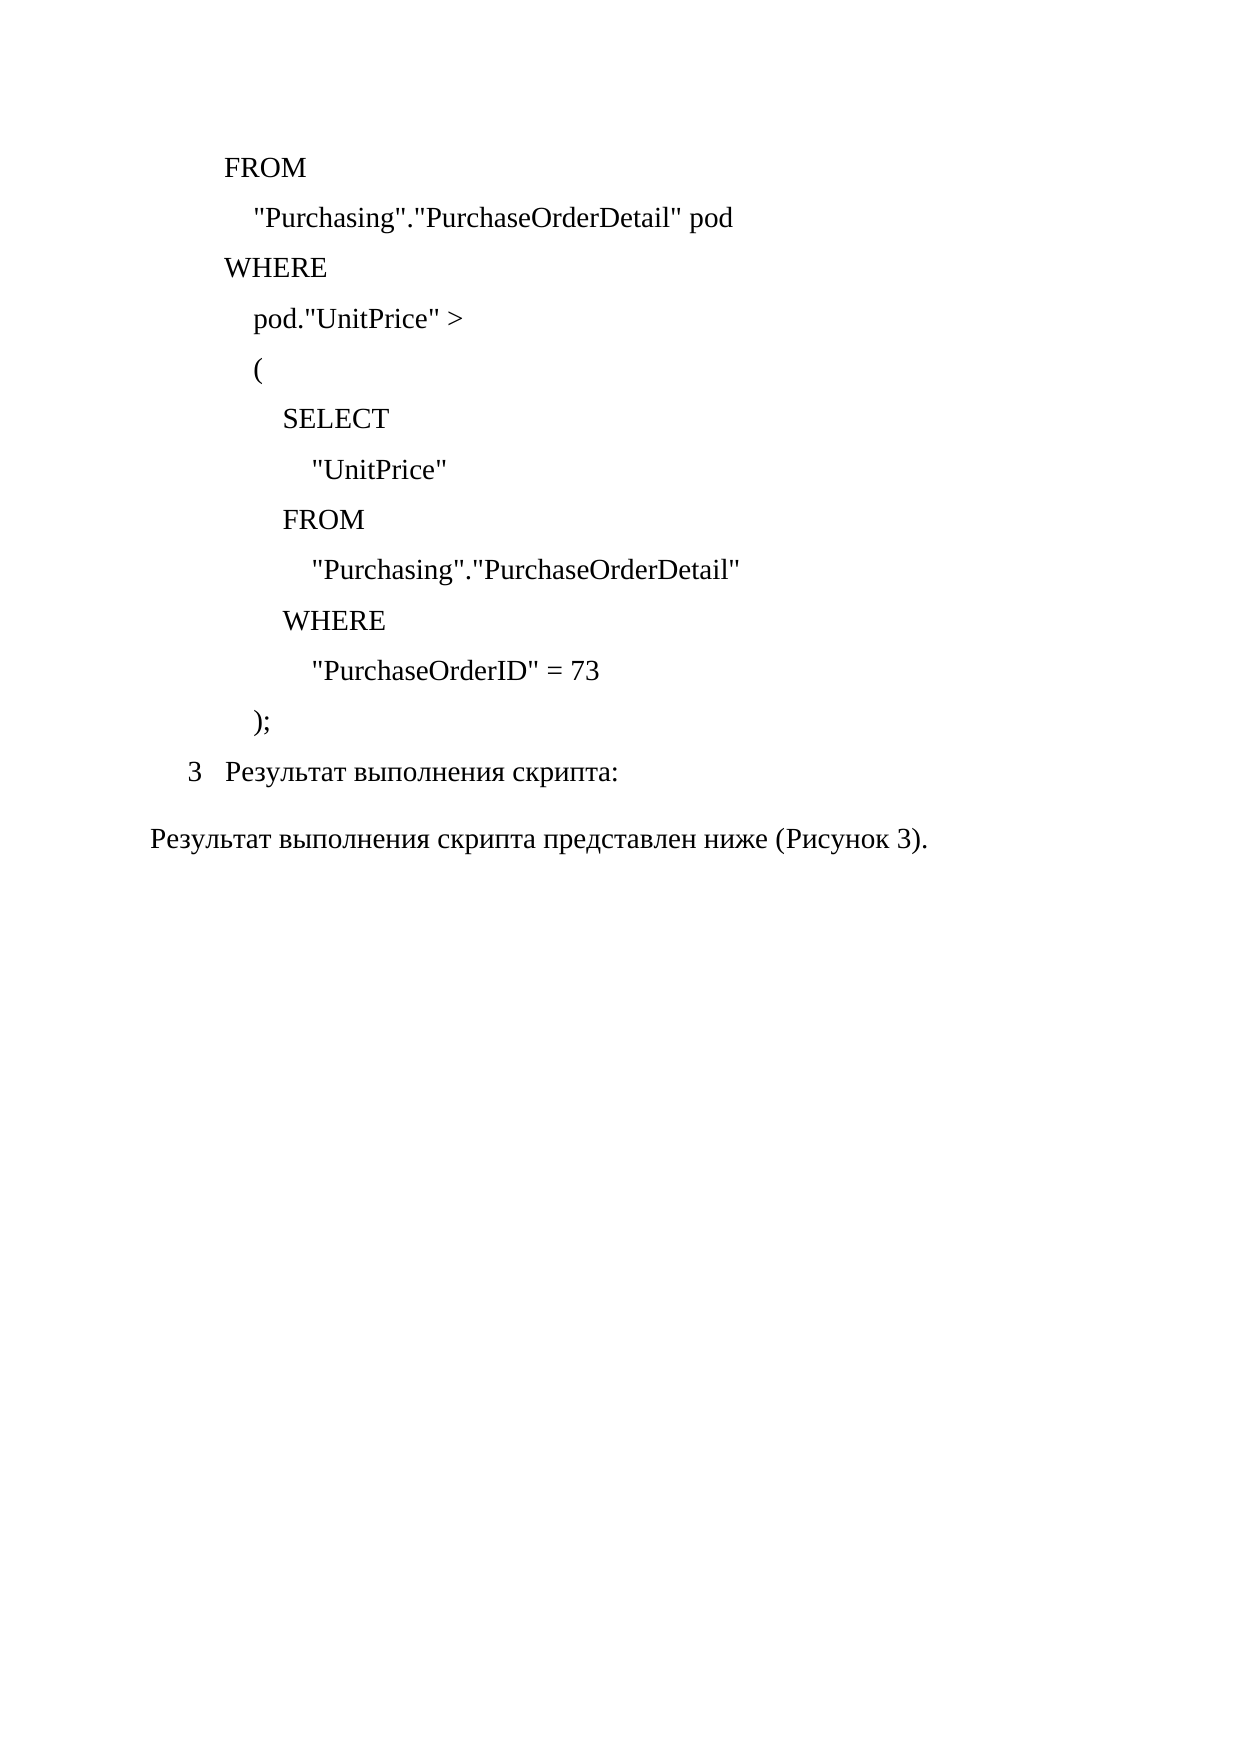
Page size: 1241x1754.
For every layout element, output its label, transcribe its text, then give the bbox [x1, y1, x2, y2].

text ); [150, 703, 1090, 737]
text "PurchaseOrderID" = 73 [150, 653, 1090, 687]
text FROM [150, 150, 1090, 183]
text WHERE [150, 603, 1090, 636]
list Результат выполнения скрипта: [187, 754, 1090, 787]
text FROM [150, 502, 1090, 536]
text SELECT [150, 402, 1090, 435]
text "Purchasing"."PurchaseOrderDetail" pod [150, 200, 1090, 234]
text "Purchasing"."PurchaseOrderDetail" [150, 552, 1090, 586]
text pod."UnitPrice" > [150, 301, 1090, 334]
text Результат выполнения скрипта представлен ниже (Рисунок 3). [150, 821, 1090, 854]
text "UnitPrice" [150, 452, 1090, 485]
text WHERE [150, 251, 1090, 284]
text ( [150, 351, 1090, 385]
